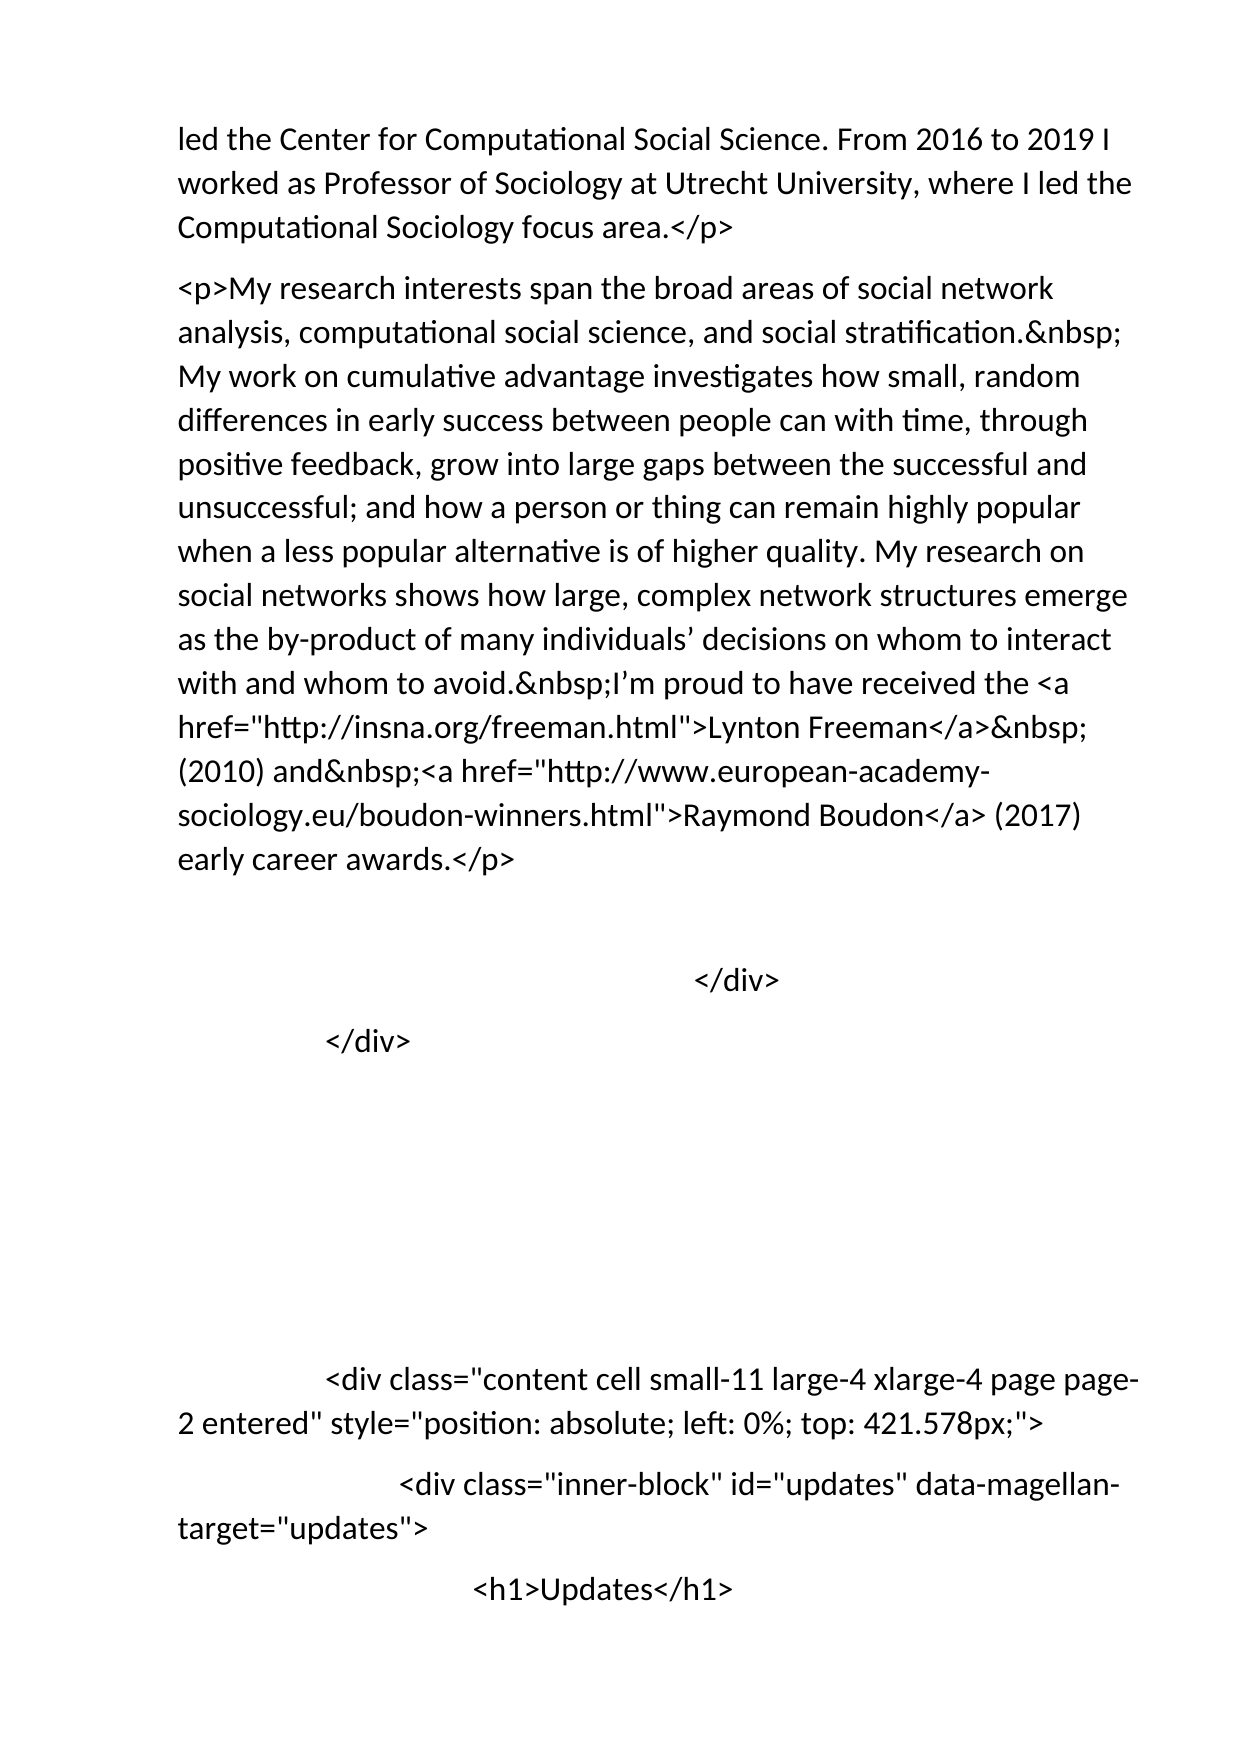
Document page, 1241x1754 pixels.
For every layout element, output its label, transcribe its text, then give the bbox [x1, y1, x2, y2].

text <div class="inner-block" id="updates" data-magellan-target="updates"> [177, 1463, 1152, 1548]
text <p>My research interests span the broad areas of social network analysis, computational social science, and social stratification.&nbsp; My work on cumulative advantage investigates how small, random differences in early success between people can with time, through positive feedback, grow into large gaps between the successful and unsuccessful; and how a person or thing can remain highly popular when a less popular alternative is of higher quality. My research on social networks shows how large, complex network structures emerge as the by-product of many individuals’ decisions on whom to interact with and whom to avoid.&nbsp;I’m proud to have received the <a href="http://insna.org/freeman.html">Lynton Freeman</a>&nbsp;(2010) and&nbsp;<a href="http://www.european-academy-sociology.eu/boudon-winners.html">Raymond Boudon</a> (2017) early career awards.</p> [177, 267, 1152, 879]
text <div class="content cell small-11 large-4 xlarge-4 page page-2 entered" style="position: absolute; left: 0%; top: 421.578px;"> [177, 1358, 1152, 1443]
text </div> [177, 959, 1152, 1000]
text <h1>Updates</h1> [177, 1567, 1152, 1608]
text </div> [177, 1020, 1152, 1061]
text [177, 118, 1152, 247]
